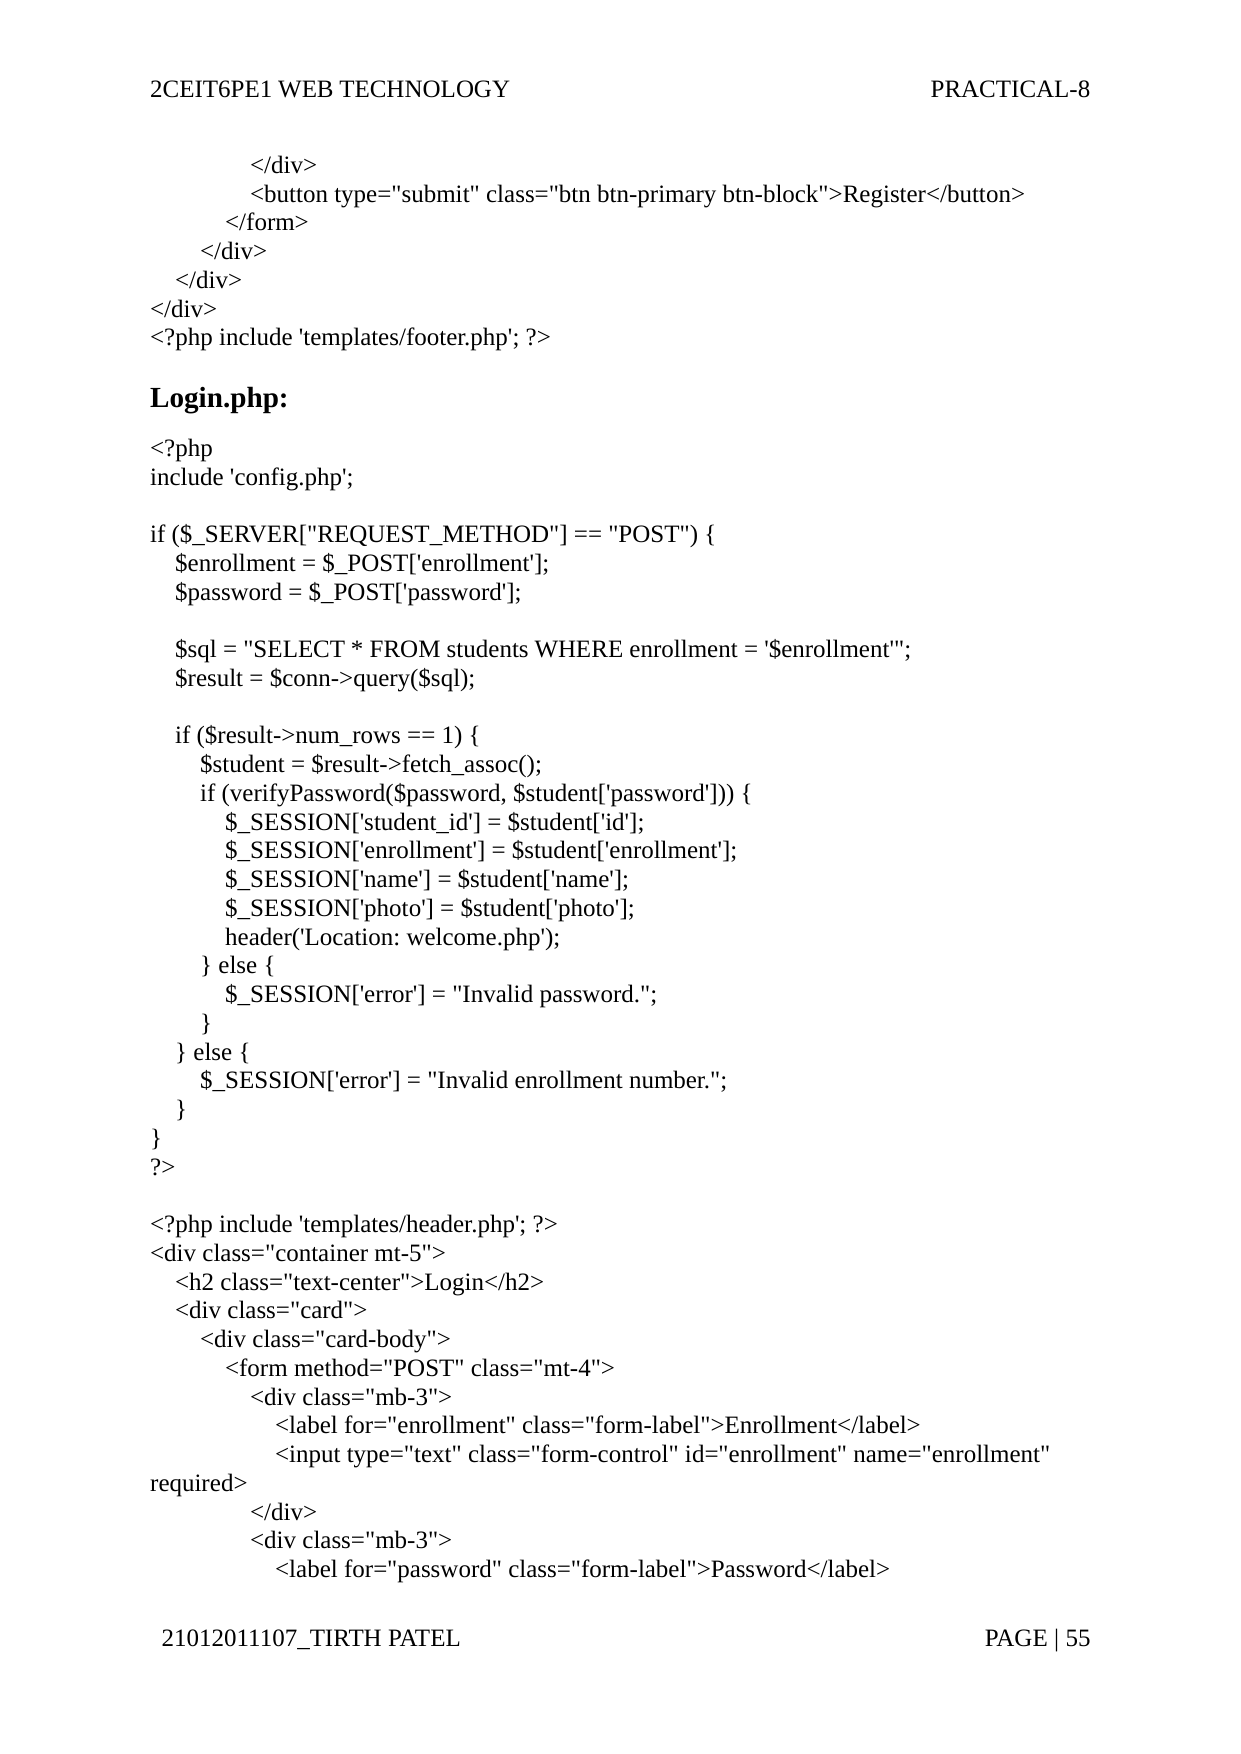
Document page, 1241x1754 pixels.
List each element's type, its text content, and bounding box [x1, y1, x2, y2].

text $password = $_POST['password']; [150, 577, 1090, 605]
text </div> [150, 265, 1090, 294]
text } [150, 1008, 1090, 1037]
text $student = $result->fetch_assoc(); [150, 749, 1090, 778]
text <div class="container mt-5"> [150, 1238, 1090, 1267]
text $_SESSION['error'] = "Invalid password."; [150, 979, 1090, 1008]
text <form method="POST" class="mt-4"> [150, 1353, 1090, 1382]
text </div> [150, 294, 1090, 322]
text $result = $conn->query($sql); [150, 663, 1090, 692]
text $_SESSION['error'] = "Invalid enrollment number."; [150, 1065, 1090, 1094]
text } else { [150, 950, 1090, 979]
text $_SESSION['student_id'] = $student['id']; [150, 807, 1090, 835]
text <label for="password" class="form-label">Password</label> [150, 1554, 1090, 1583]
text <h2 class="text-center">Login</h2> [150, 1267, 1090, 1295]
text <label for="enrollment" class="form-label">Enrollment</label> [150, 1410, 1090, 1439]
text $sql = "SELECT * FROM students WHERE enrollment = '$enrollment'"; [150, 634, 1090, 663]
text <input type="text" class="form-control" id="enrollment" name="enrollment" required> [150, 1439, 1090, 1497]
text $enrollment = $_POST['enrollment']; [150, 548, 1090, 577]
text } else { [150, 1037, 1090, 1065]
text if ($_SERVER["REQUEST_METHOD"] == "POST") { [150, 519, 1090, 548]
text $_SESSION['name'] = $student['name']; [150, 864, 1090, 893]
text </div> [150, 150, 1090, 179]
text ?> [150, 1152, 1090, 1180]
text include 'config.php'; [150, 462, 1090, 490]
text </form> [150, 207, 1090, 236]
text $_SESSION['photo'] = $student['photo']; [150, 893, 1090, 922]
text <div class="card"> [150, 1295, 1090, 1324]
text } [150, 1094, 1090, 1123]
text <div class="card-body"> [150, 1324, 1090, 1353]
text } [150, 1123, 1090, 1152]
text <div class="mb-3"> [150, 1382, 1090, 1410]
text if ($result->num_rows == 1) { [150, 720, 1090, 749]
text <?php include 'templates/footer.php'; ?> [150, 322, 1090, 351]
text if (verifyPassword($password, $student['password'])) { [150, 778, 1090, 807]
text <?php include 'templates/header.php'; ?> [150, 1209, 1090, 1238]
text <button type="submit" class="btn btn-primary btn-block">Register</button> [150, 179, 1090, 207]
text $_SESSION['enrollment'] = $student['enrollment']; [150, 835, 1090, 864]
text <div class="mb-3"> [150, 1525, 1090, 1554]
text Login.php: [150, 380, 1090, 413]
text <?php [150, 433, 1090, 462]
text </div> [150, 1497, 1090, 1525]
text </div> [150, 236, 1090, 265]
text header('Location: welcome.php'); [150, 922, 1090, 950]
